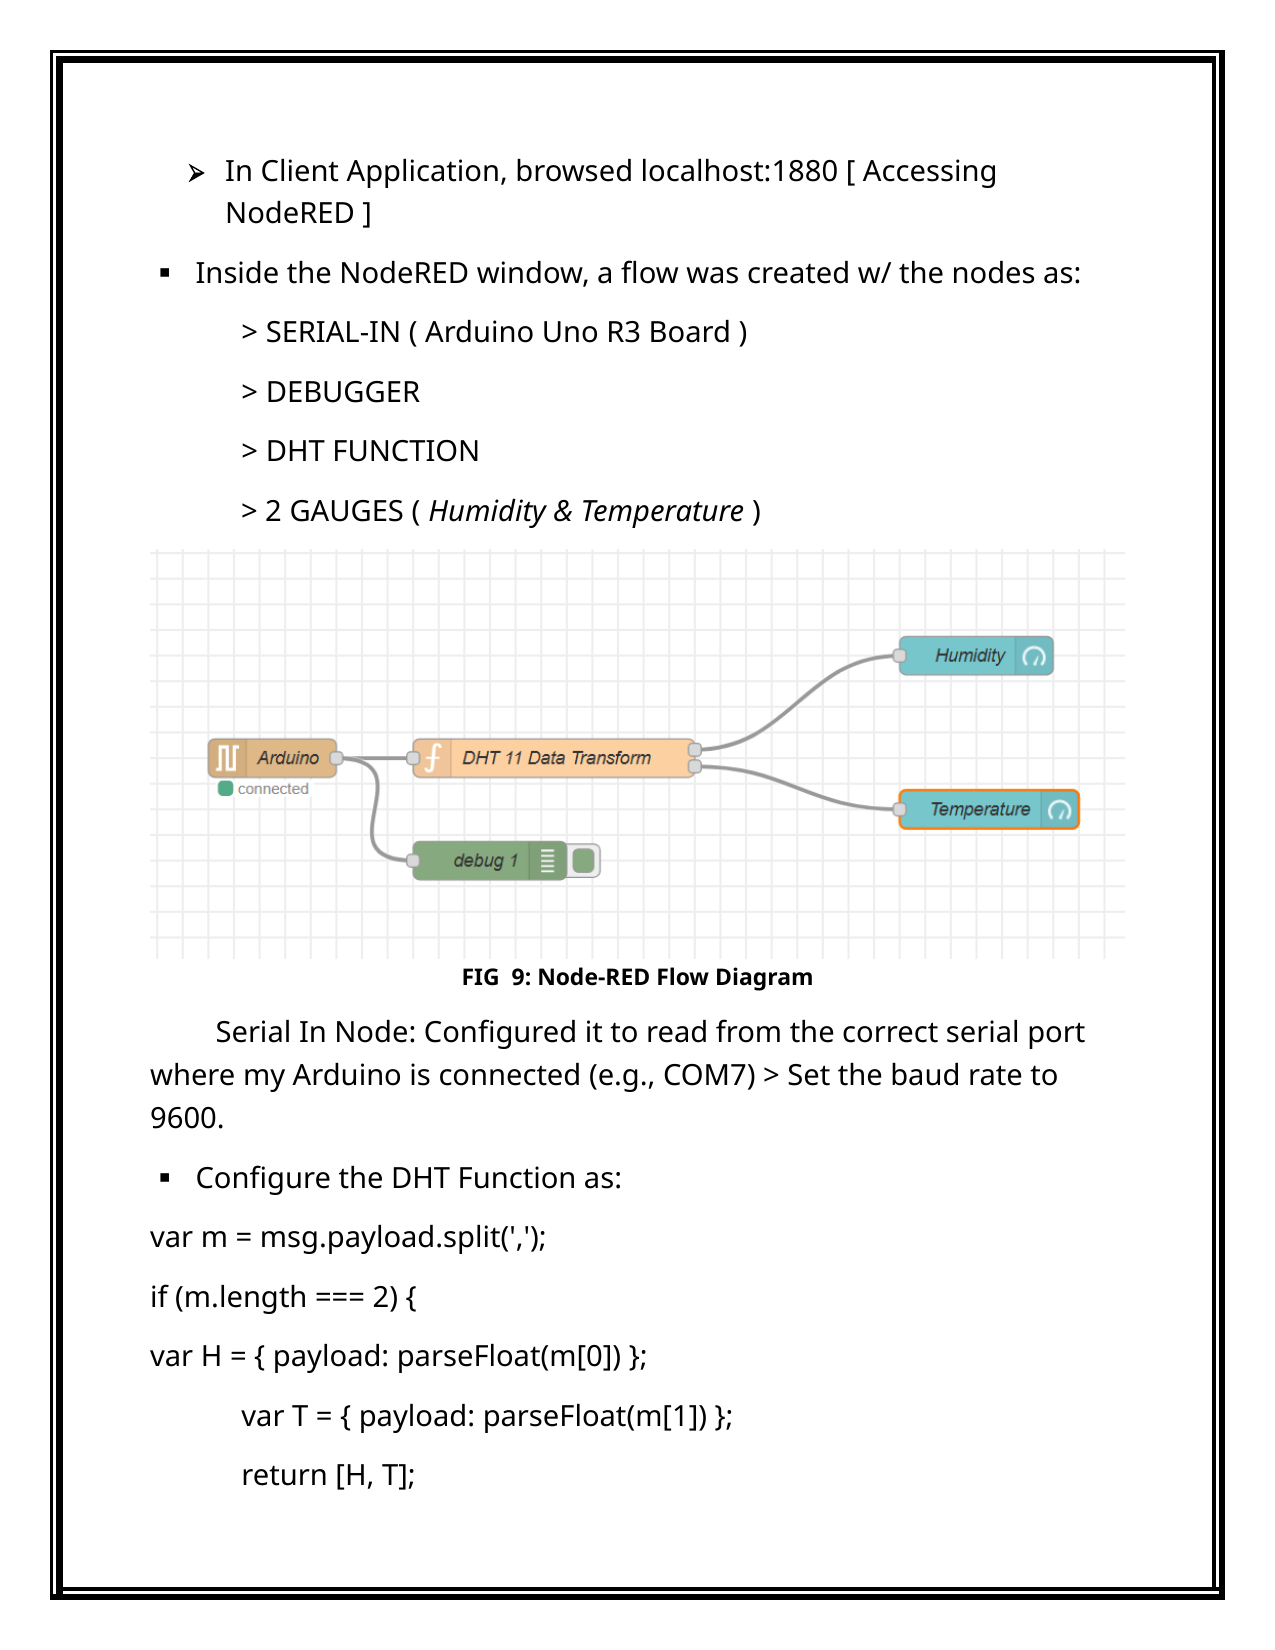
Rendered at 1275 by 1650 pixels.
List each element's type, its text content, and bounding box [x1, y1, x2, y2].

text > DEBUGGER [150, 371, 1125, 411]
text var m = msg.payload.split(','); [150, 1216, 1125, 1256]
text var T = { payload: parseFloat(m[1]) }; [150, 1395, 1125, 1434]
picture [150, 549, 1125, 959]
list In Client Application, browsed localhost:1880 [ Accessing NodeRED ] [187, 150, 1125, 232]
text > DHT FUNCTION [150, 431, 1125, 470]
text Serial In Node: Configured it to read from the correct serial port where my Arduino is connected (e.g., COM7) > Set the baud rate to 9600. [150, 1012, 1125, 1137]
text > SERIAL-IN ( Arduino Uno R3 Board ) [150, 312, 1125, 351]
text if (m.length === 2) { [150, 1276, 1125, 1316]
text > 2 GAUGES ( Humidity & Temperature ) [150, 490, 1125, 530]
text FIG 9: Node-RED Flow Diagram [150, 959, 1125, 993]
text return [H, T]; [150, 1454, 1125, 1494]
text var H = { payload: parseFloat(m[0]) }; [150, 1335, 1125, 1375]
list Inside the NodeRED window, a flow was created w/ the nodes as: [158, 252, 1125, 292]
list Configure the DHT Function as: [158, 1157, 1125, 1197]
